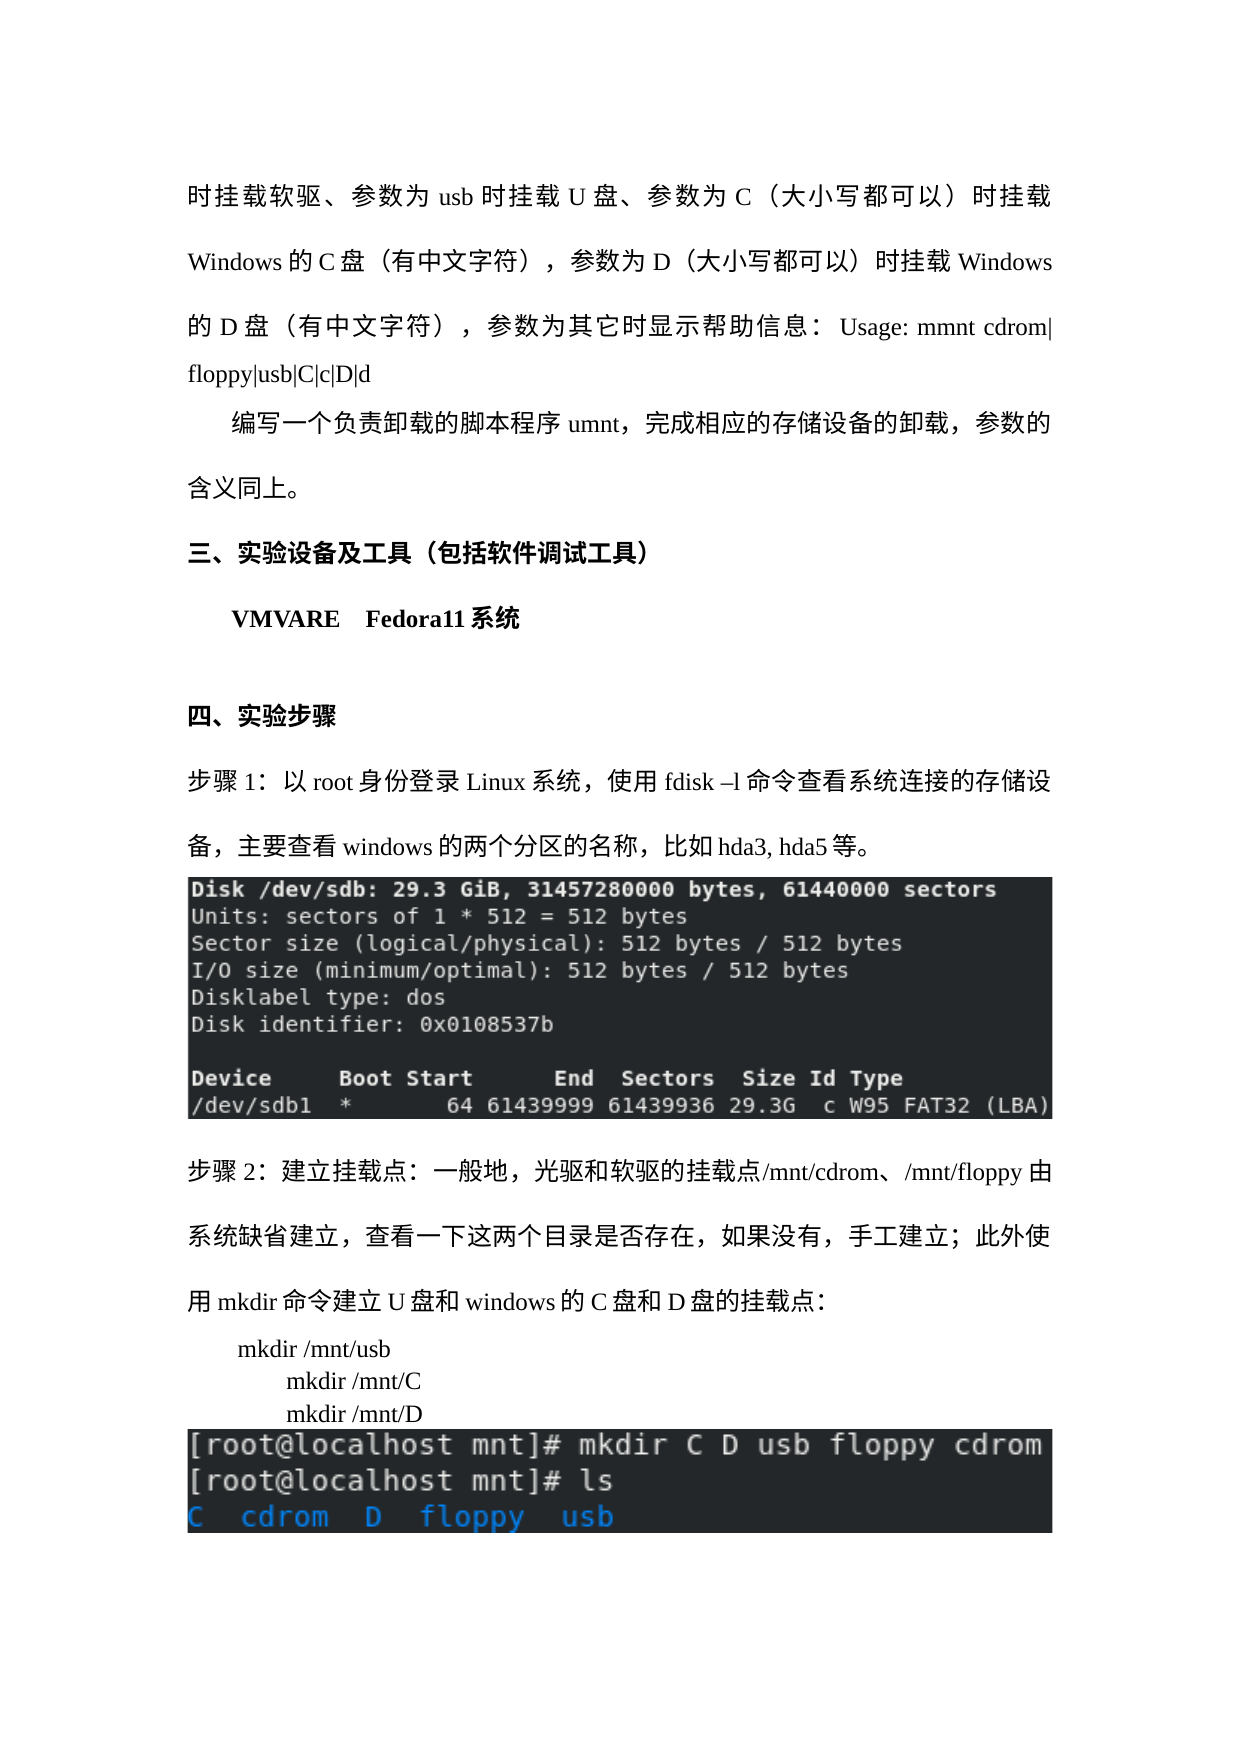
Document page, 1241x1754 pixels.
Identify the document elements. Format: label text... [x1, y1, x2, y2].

text mkdir /mnt/usb [187, 1332, 1053, 1364]
text VMVARE Fedora11系统 [187, 584, 1053, 649]
picture [187, 1429, 1053, 1533]
picture [187, 877, 1053, 1119]
text 四、实验步骤 [187, 682, 1053, 747]
text 步骤2：建立挂载点：一般地，光驱和软驱的挂载点/mnt/cdrom、/mnt/floppy由系统缺省建立，查看一下这两个目录是否存在，如果没有，手工建立；此外使用mkdir命令建立U盘和windows的C盘和D盘的挂载点： [187, 1137, 1053, 1332]
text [187, 162, 1053, 389]
text mkdir /mnt/D [187, 1397, 1053, 1429]
text 步骤1：以root身份登录Linux系统，使用fdisk –l命令查看系统连接的存储设备，主要查看windows的两个分区的名称，比如hda3, hda5等。 [187, 747, 1053, 877]
text 编写一个负责卸载的脚本程序umnt，完成相应的存储设备的卸载，参数的含义同上。 [187, 389, 1053, 519]
text mkdir /mnt/C [187, 1364, 1053, 1397]
text 三、实验设备及工具（包括软件调试工具） [187, 519, 1053, 584]
